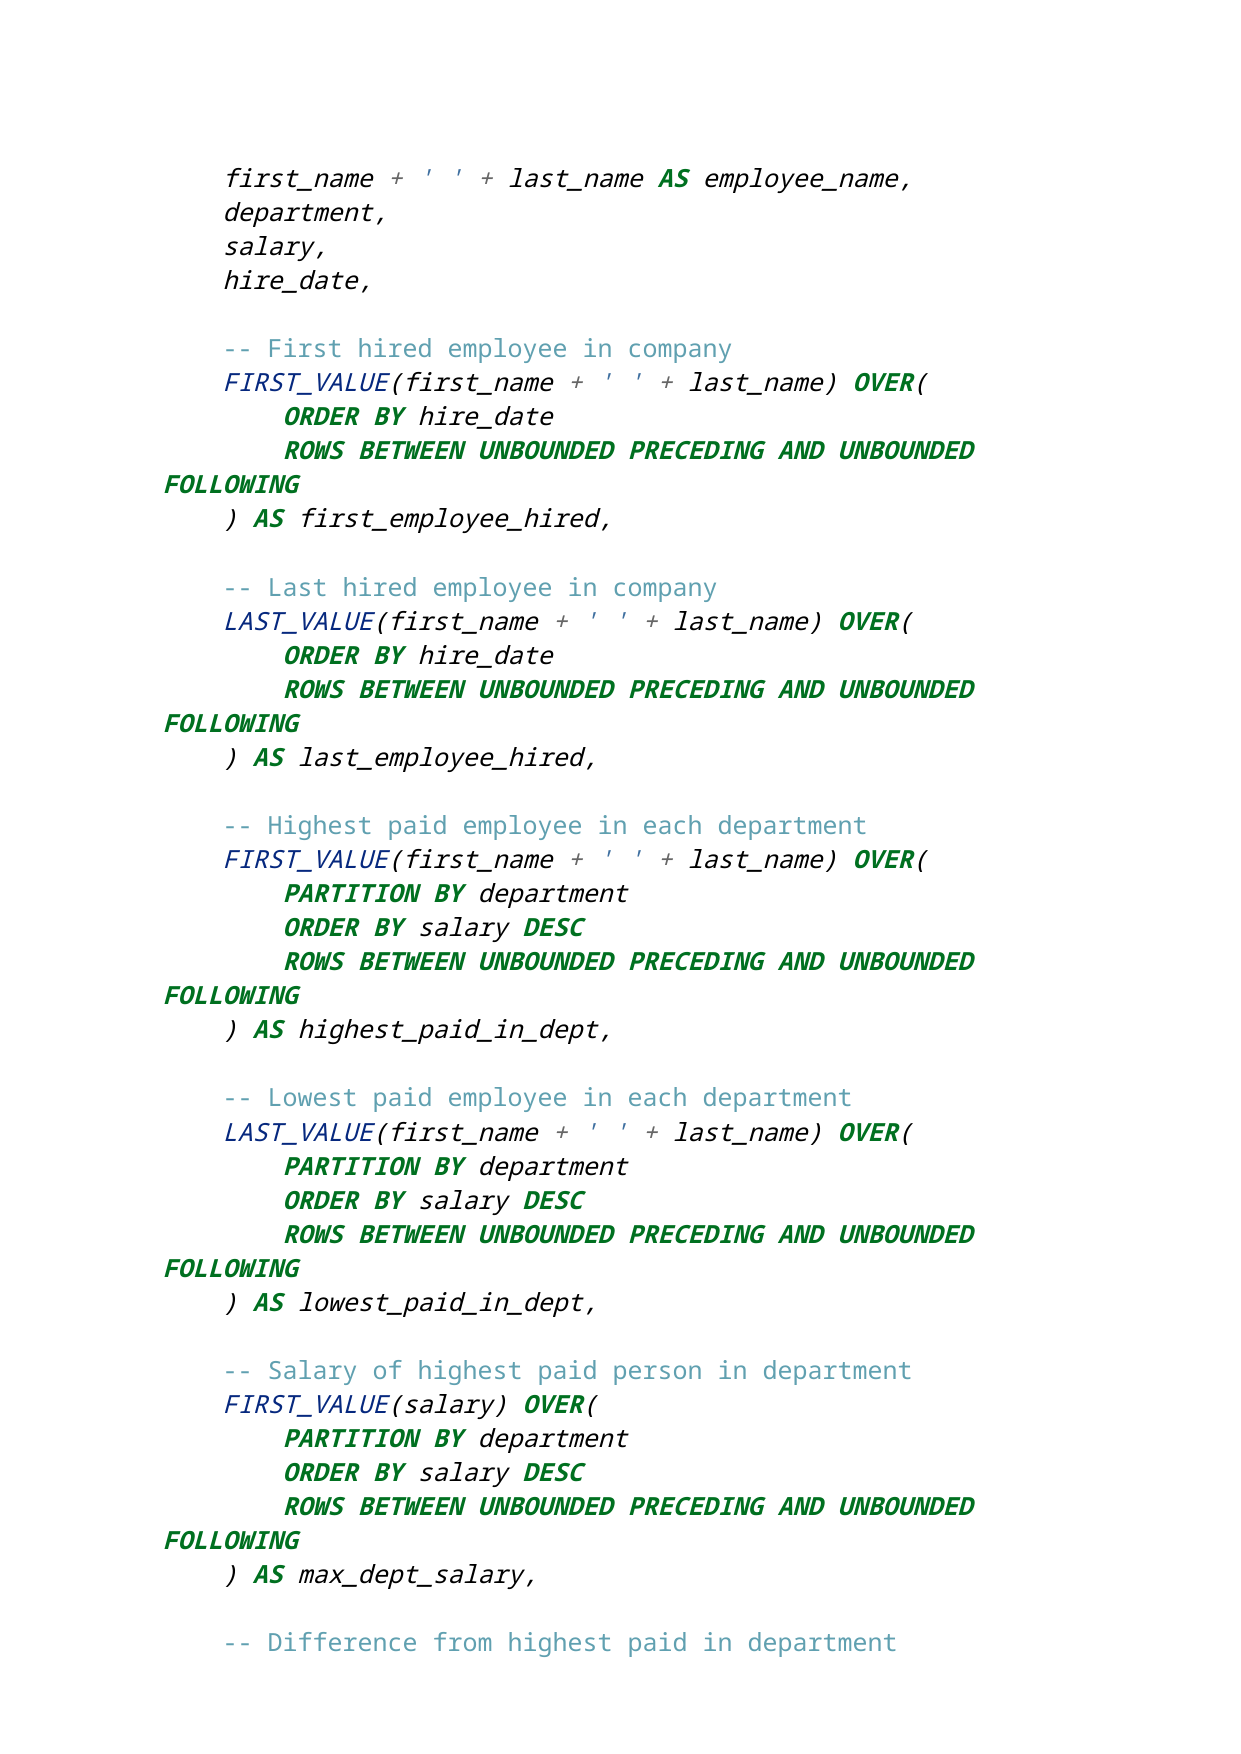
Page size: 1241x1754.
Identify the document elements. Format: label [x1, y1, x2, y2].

text [162, 160, 1078, 1659]
